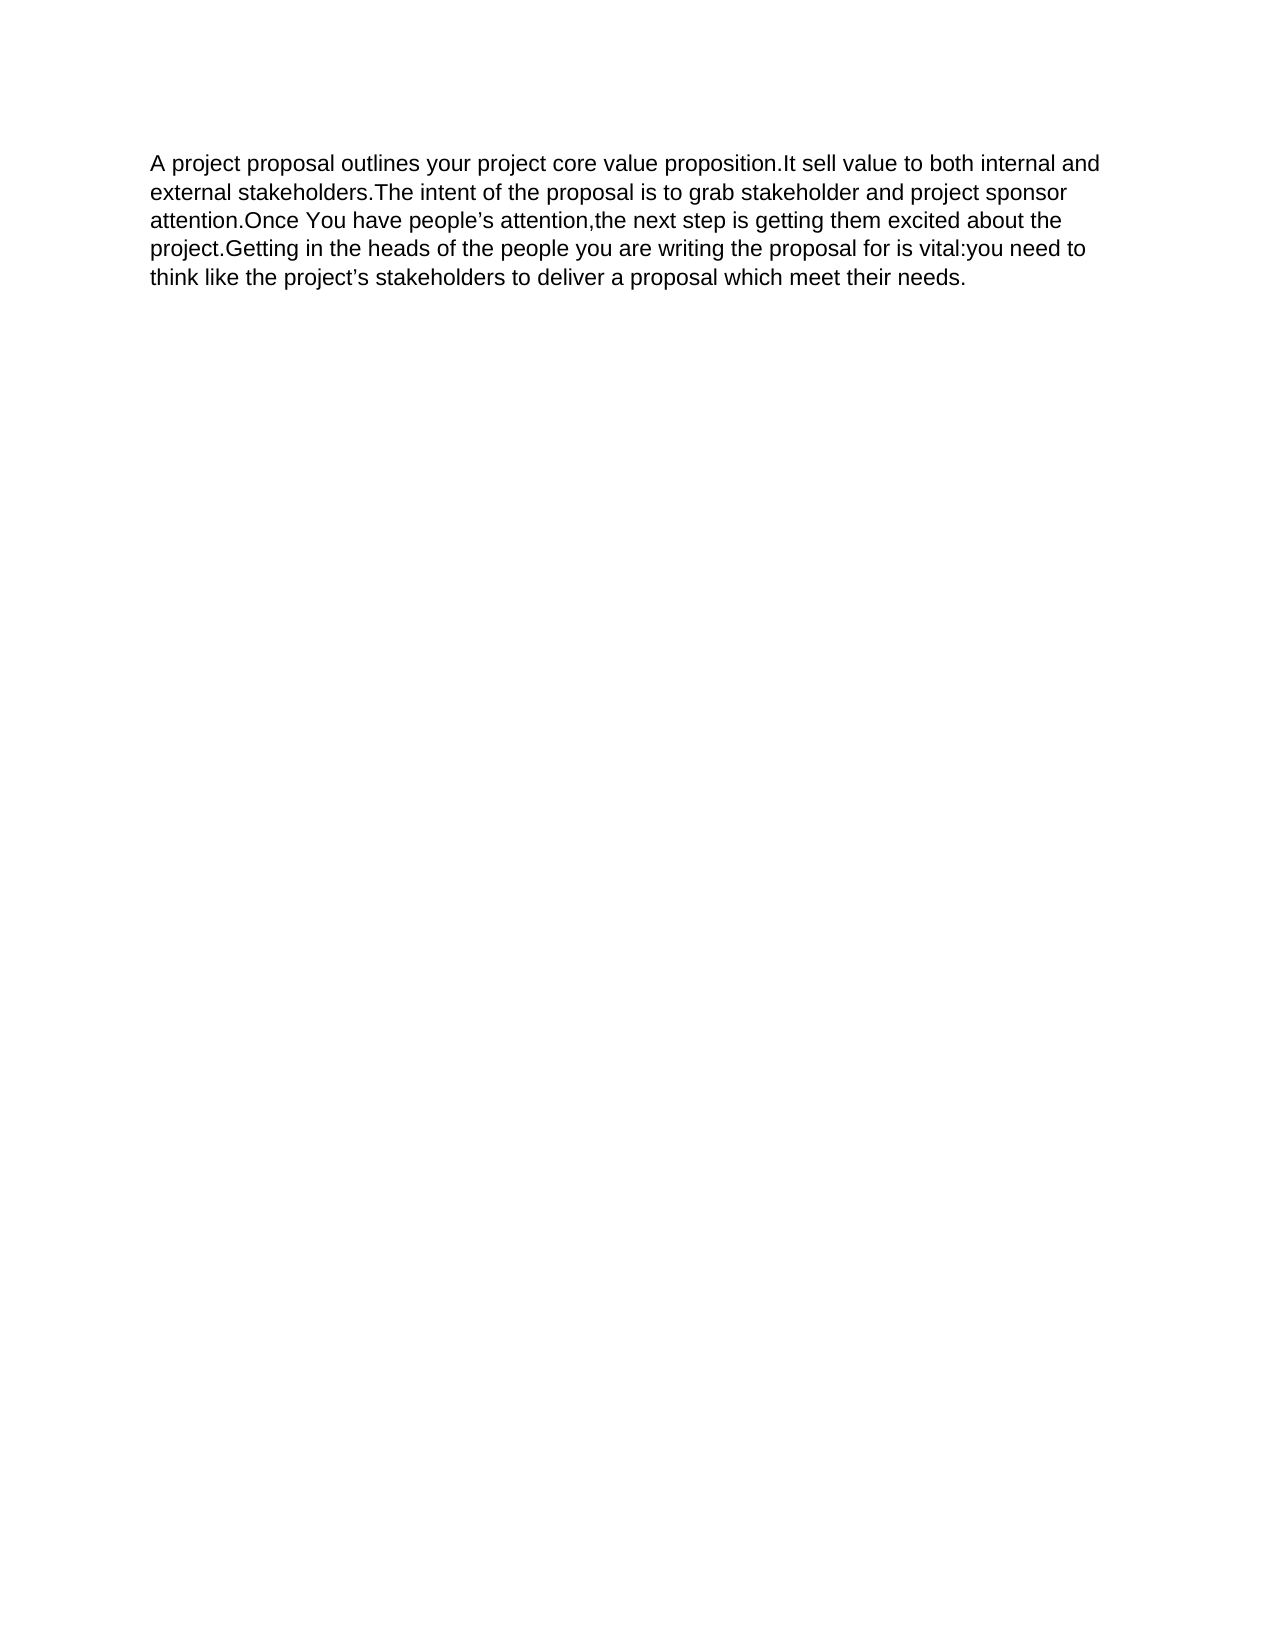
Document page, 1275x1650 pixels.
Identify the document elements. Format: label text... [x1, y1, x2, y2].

text A project proposal outlines your project core value proposition.It sell value to both internal and external stakeholders.The intent of the proposal is to grab stakeholder and project sponsor attention.Once You have people’s attention,the next step is getting them excited about the project.Getting in the heads of the people you are writing the proposal for is vital:you need to think like the project’s stakeholders to deliver a proposal which meet their needs. [150, 150, 1125, 290]
